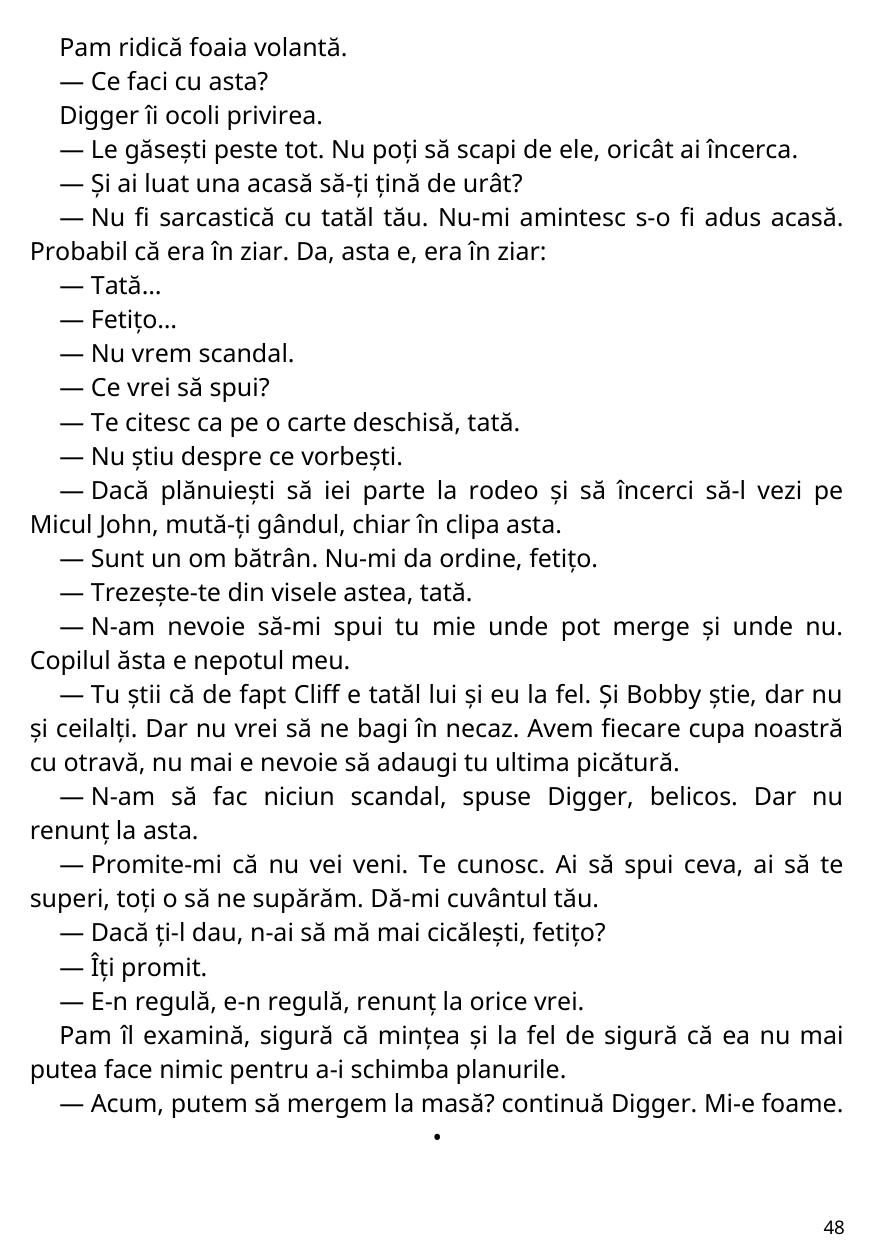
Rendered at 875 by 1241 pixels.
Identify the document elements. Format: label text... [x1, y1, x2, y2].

text — Îți promit. [29, 949, 844, 983]
text • [29, 1119, 844, 1153]
text — Sunt un om bătrân. Nu-mi da ordine, fetițo. [29, 540, 844, 574]
text — Ce faci cu asta? [29, 63, 844, 98]
text Pam îl examină, sigură că mințea și la fel de sigură că ea nu mai putea face nimic pentru a-i schimba planurile. [29, 1017, 844, 1085]
text — Nu știu despre ce vorbești. [29, 438, 844, 472]
text — Fetițo… [29, 302, 844, 336]
text — N-am nevoie să-mi spui tu mie unde pot merge și unde nu. Copilul ăsta e nepotul meu. [29, 608, 844, 677]
text — Trezește-te din visele astea, tată. [29, 574, 844, 608]
text — E-n regulă, e-n regulă, renunț la orice vrei. [29, 983, 844, 1017]
text — Tu știi că de fapt Cliff e tatăl lui și eu la fel. Și Bobby știe, dar nu și ceilalți. Dar nu vrei să ne bagi în necaz. Avem fiecare cupa noastră cu otravă, nu mai e nevoie să adaugi tu ultima picătură. [29, 677, 844, 779]
text — Dacă ți-l dau, n-ai să mă mai cicălești, fetițo? [29, 915, 844, 949]
text — Promite-mi că nu vei veni. Te cunosc. Ai să spui ceva, ai să te superi, toți o să ne supărăm. Dă-mi cuvântul tău. [29, 847, 844, 915]
text — Te citesc ca pe o carte deschisă, tată. [29, 404, 844, 438]
text Pam ridică foaia volantă. [29, 29, 844, 63]
text — Nu vrem scandal. [29, 336, 844, 370]
text — Le găsești peste tot. Nu poți să scapi de ele, oricât ai încerca. [29, 132, 844, 166]
text — Nu fi sarcastică cu tatăl tău. Nu-mi amintesc s-o fi adus acasă. Probabil că era în ziar. Da, asta e, era în ziar: [29, 200, 844, 268]
text — Ce vrei să spui? [29, 370, 844, 404]
text — Acum, putem să mergem la masă? continuă Digger. Mi-e foame. [29, 1085, 844, 1119]
text — N-am să fac niciun scandal, spuse Digger, belicos. Dar nu renunț la asta. [29, 779, 844, 847]
text — Și ai luat una acasă să-ți țină de urât? [29, 166, 844, 200]
text — Tată… [29, 268, 844, 302]
text Digger îi ocoli privirea. [29, 98, 844, 132]
text — Dacă plănuiești să iei parte la rodeo și să încerci să-l vezi pe Micul John, mută-ți gândul, chiar în clipa asta. [29, 472, 844, 540]
